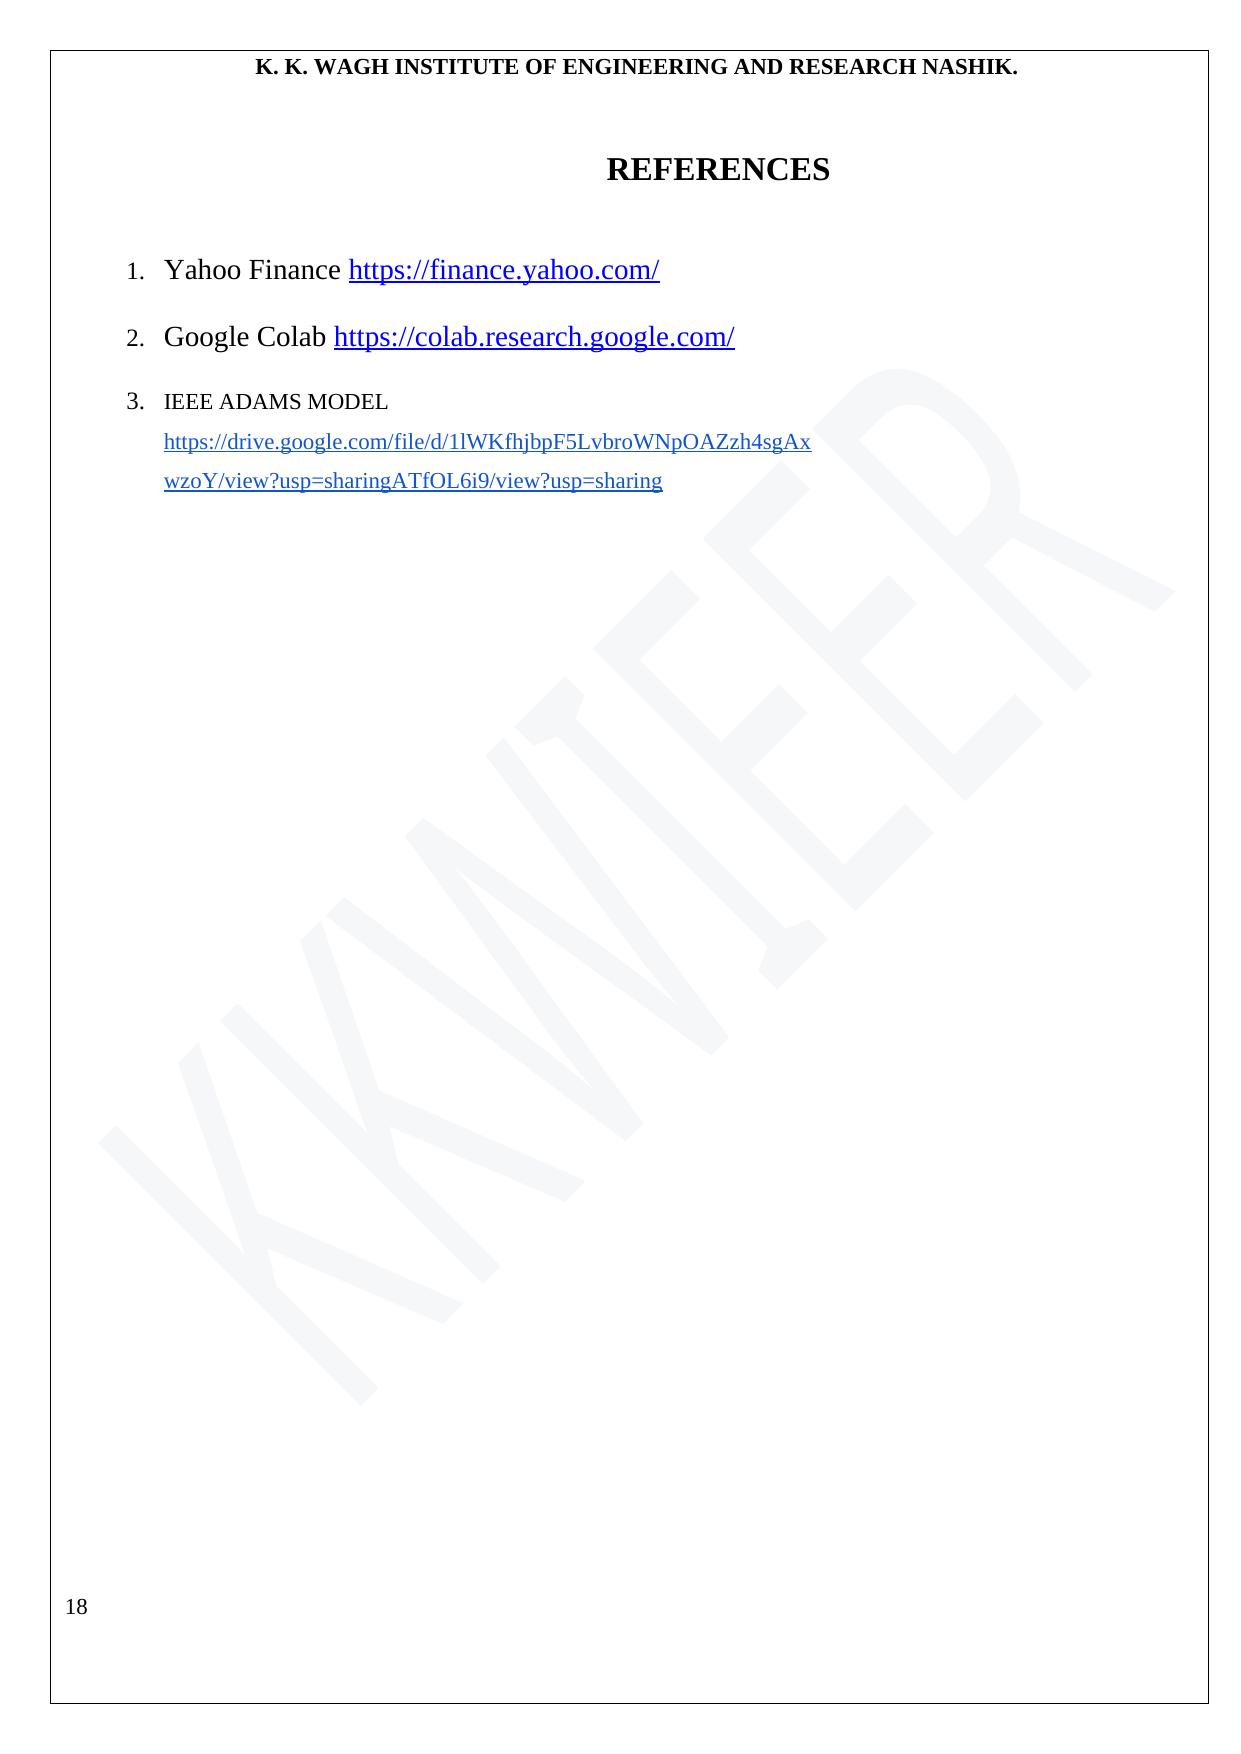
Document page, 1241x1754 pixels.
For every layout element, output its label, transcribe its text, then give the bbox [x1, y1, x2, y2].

list Yahoo Finance https://finance.yahoo.com/ [126, 252, 815, 286]
subtitle REFERENCES [223, 149, 1056, 187]
list IEEE ADAMS MODEL https://drive.google.com/file/d/1lWKfhjbpF5LvbroWNpOAZzh4sgAxwzoY/view?usp=sharingATfOL6i9/view?usp=sharing [126, 386, 815, 494]
list Google Colab https://colab.research.google.com/ [126, 319, 815, 353]
